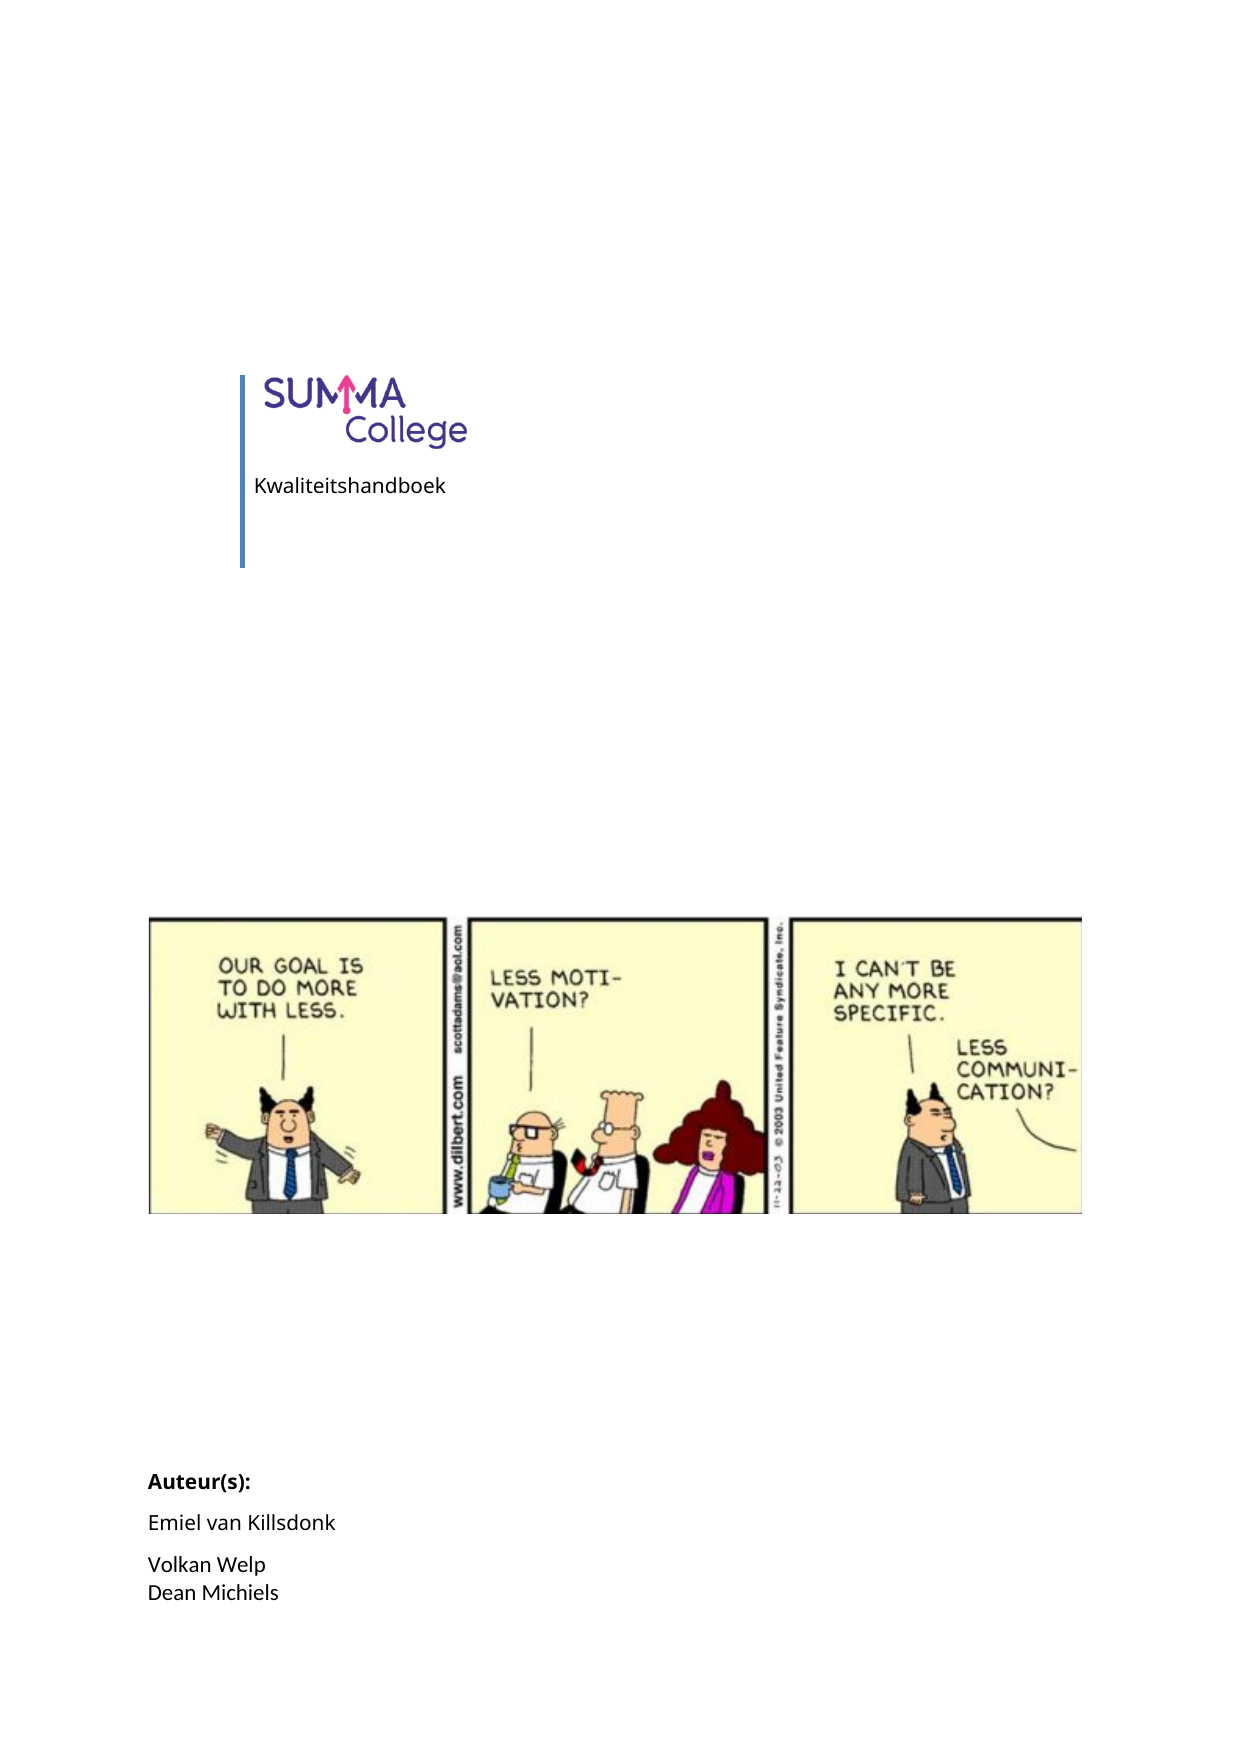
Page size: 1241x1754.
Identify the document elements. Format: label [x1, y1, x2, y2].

picture [264, 375, 467, 449]
picture [147, 916, 1082, 1214]
